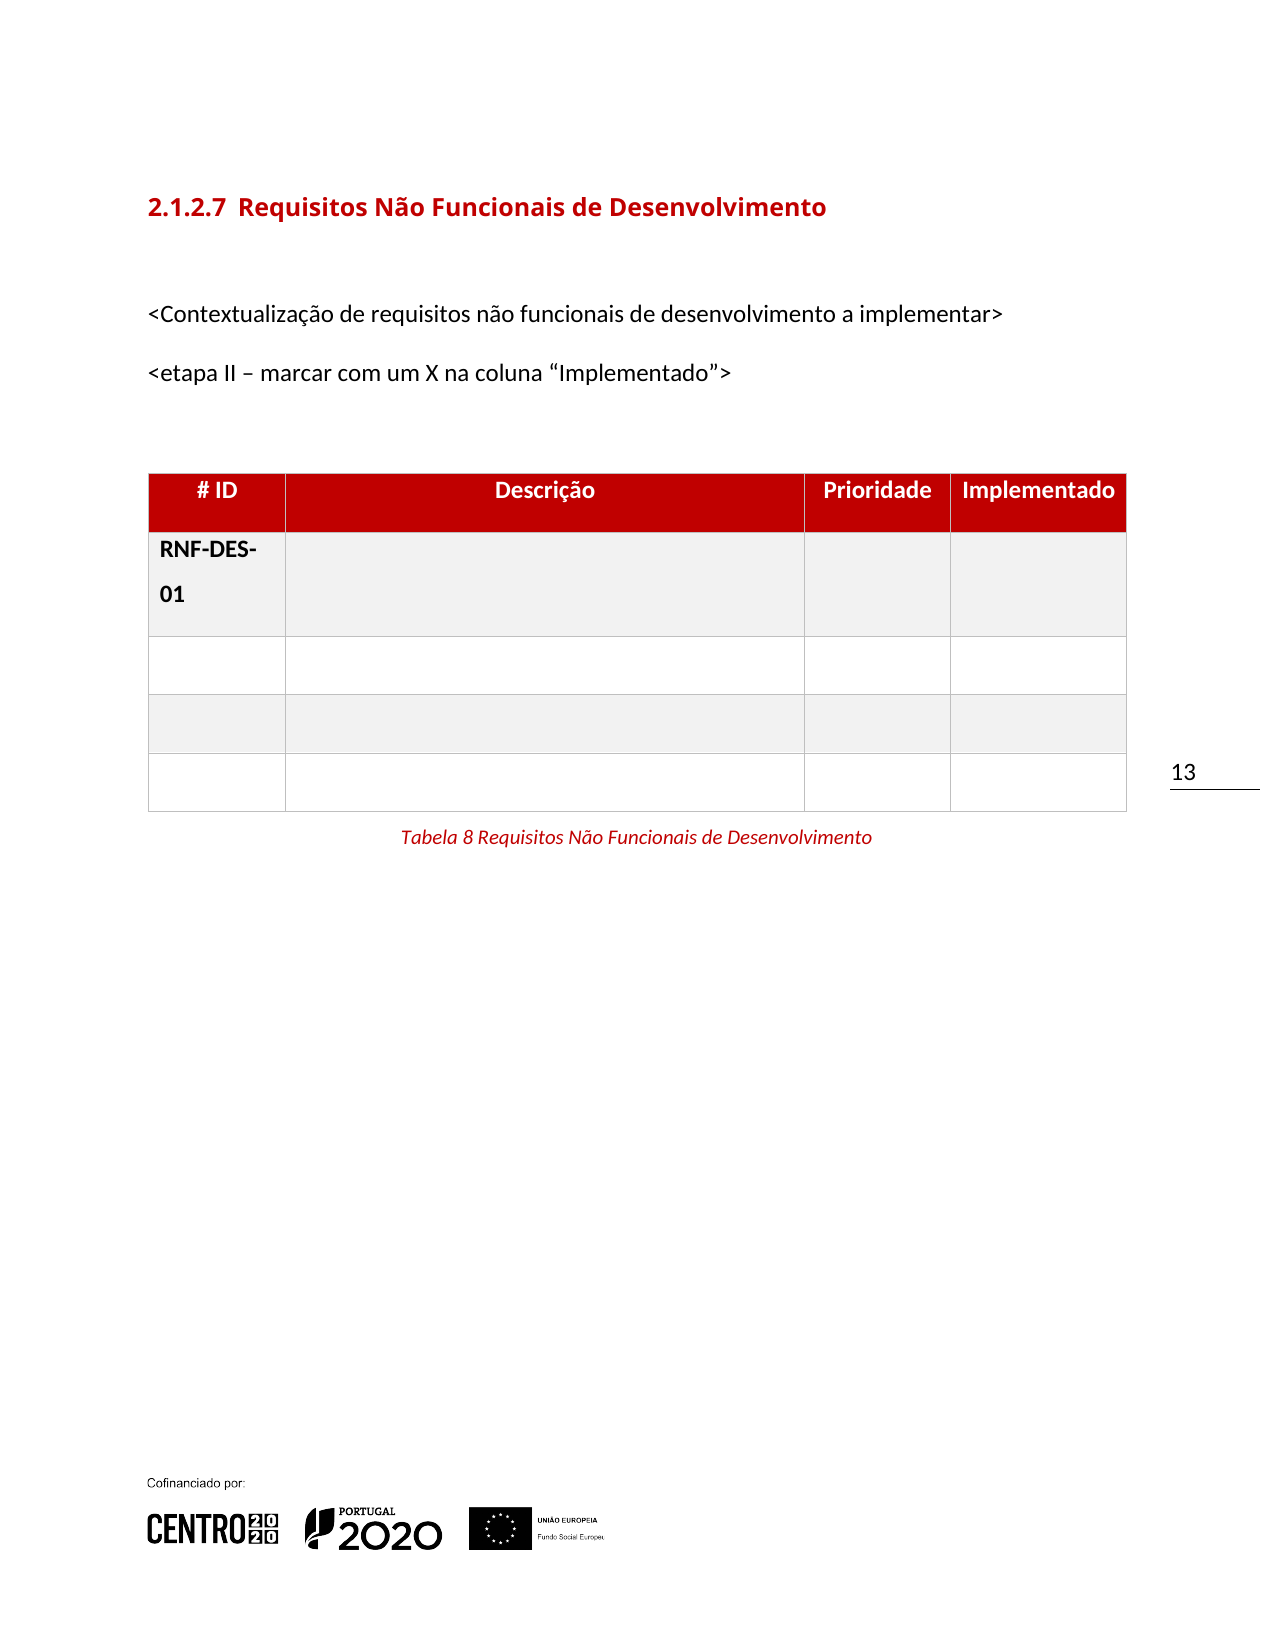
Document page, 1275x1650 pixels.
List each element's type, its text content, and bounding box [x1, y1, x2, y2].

table_cell [805, 695, 950, 752]
text <Contextualização de requisitos não funcionais de desenvolvimento a implementar> [148, 299, 1127, 329]
table_cell [149, 754, 285, 811]
table_header Prioridade [805, 474, 950, 532]
table_cell [951, 533, 1126, 636]
table_cell [951, 754, 1126, 811]
table_header Implementado [951, 474, 1126, 532]
table_cell [286, 637, 804, 694]
table_cell [286, 695, 804, 752]
table_cell [951, 637, 1126, 694]
table_cell [286, 533, 804, 636]
subtitle Requisitos Não Funcionais de Desenvolvimento [148, 189, 1127, 223]
table_cell [805, 754, 950, 811]
table_header # ID [149, 474, 285, 532]
table_cell [951, 695, 1126, 752]
table_cell [805, 637, 950, 694]
table_cell RNF-DES-01 [149, 533, 285, 636]
table_cell [149, 695, 285, 752]
picture [147, 1478, 605, 1550]
table_header Descrição [286, 474, 804, 532]
table_cell [286, 754, 804, 811]
table_cell [149, 637, 285, 694]
text Tabela 8 Requisitos Não Funcionais de Desenvolvimento [148, 824, 1127, 850]
text <etapa II – marcar com um X na coluna “Implementado”> [148, 357, 1127, 387]
table_cell [805, 533, 950, 636]
